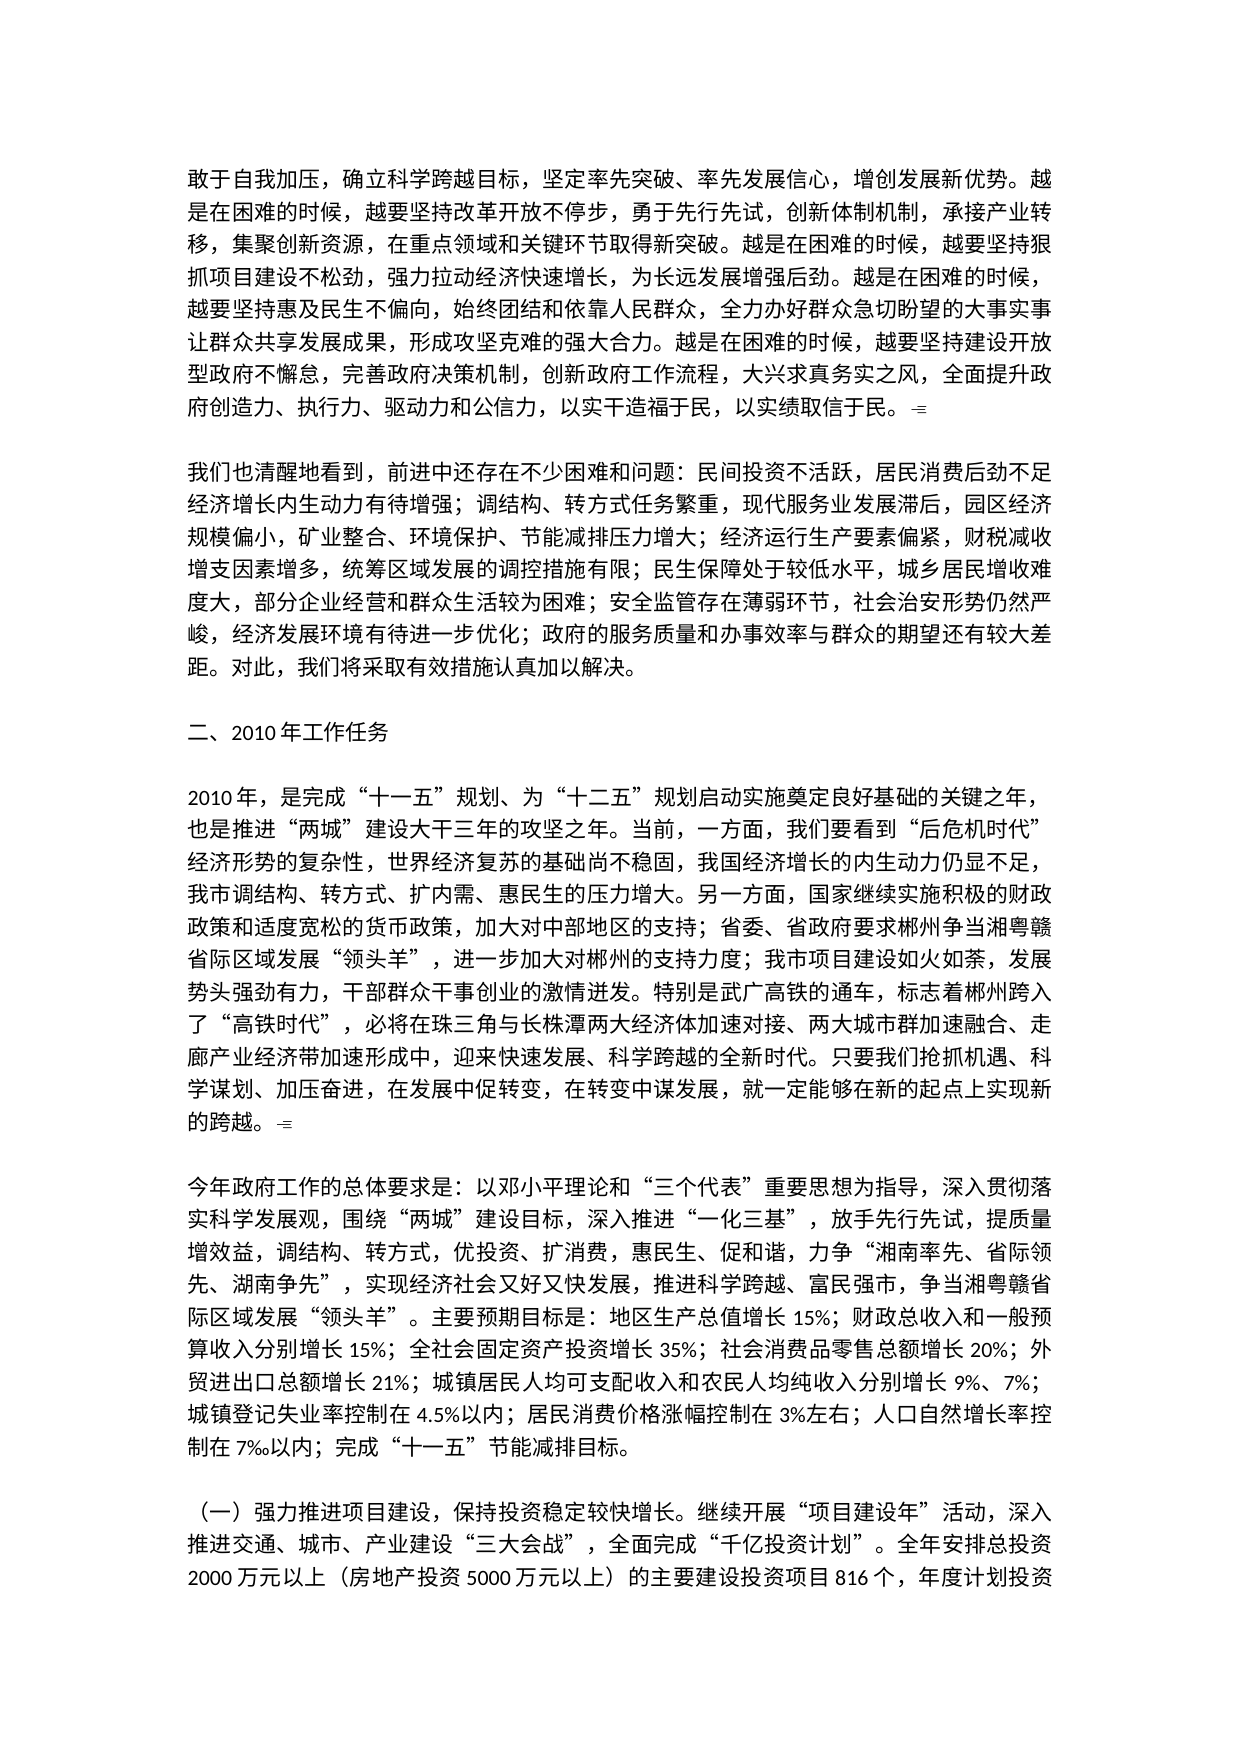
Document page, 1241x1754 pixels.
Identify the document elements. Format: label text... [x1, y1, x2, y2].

text 今年政府工作的总体要求是：以邓小平理论和“三个代表”重要思想为指导，深入贯彻落实科学发展观，围绕“两城”建设目标，深入推进“一化三基”，放手先行先试，提质量、增效益，调结构、转方式，优投资、扩消费，惠民生、促和谐，力争“湘南率先、省际领先、湖南争先”，实现经济社会又好又快发展，推进科学跨越、富民强市，争当湘粤赣省际区域发展“领头羊”。主要预期目标是：地区生产总值增长15%；财政总收入和一般预算收入分别增长15%；全社会固定资产投资增长35%；社会消费品零售总额增长20%；外贸进出口总额增长21%；城镇居民人均可支配收入和农民人均纯收入分别增长9%、7%；城镇登记失业率控制在4.5%以内；居民消费价格涨幅控制在3%左右；人口自然增长率控制在7‰以内；完成“十一五”节能减排目标。 [187, 1169, 1053, 1462]
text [187, 162, 1053, 422]
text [187, 1494, 1053, 1592]
text 二、2010年工作任务 [187, 714, 1053, 747]
text 我们也清醒地看到，前进中还存在不少困难和问题：民间投资不活跃，居民消费后劲不足，经济增长内生动力有待增强；调结构、转方式任务繁重，现代服务业发展滞后，园区经济规模偏小，矿业整合、环境保护、节能减排压力增大；经济运行生产要素偏紧，财税减收增支因素增多，统筹区域发展的调控措施有限；民生保障处于较低水平，城乡居民增收难度大，部分企业经营和群众生活较为困难；安全监管存在薄弱环节，社会治安形势仍然严峻，经济发展环境有待进一步优化；政府的服务质量和办事效率与群众的期望还有较大差距。对此，我们将采取有效措施认真加以解决。 [187, 454, 1053, 682]
text 2010年，是完成“十一五”规划、为“十二五”规划启动实施奠定良好基础的关键之年，也是推进“两城”建设大干三年的攻坚之年。当前，一方面，我们要看到“后危机时代”经济形势的复杂性，世界经济复苏的基础尚不稳固，我国经济增长的内生动力仍显不足，我市调结构、转方式、扩内需、惠民生的压力增大。另一方面，国家继续实施积极的财政政策和适度宽松的货币政策，加大对中部地区的支持；省委、省政府要求郴州争当湘粤赣省际区域发展“领头羊”，进一步加大对郴州的支持力度；我市项目建设如火如荼，发展势头强劲有力，干部群众干事创业的激情迸发。特别是武广高铁的通车，标志着郴州跨入了“高铁时代”，必将在珠三角与长株潭两大经济体加速对接、两大城市群加速融合、走廊产业经济带加速形成中，迎来快速发展、科学跨越的全新时代。只要我们抢抓机遇、科学谋划、加压奋进，在发展中促转变，在转变中谋发展，就一定能够在新的起点上实现新的跨越。 [187, 779, 1053, 1137]
